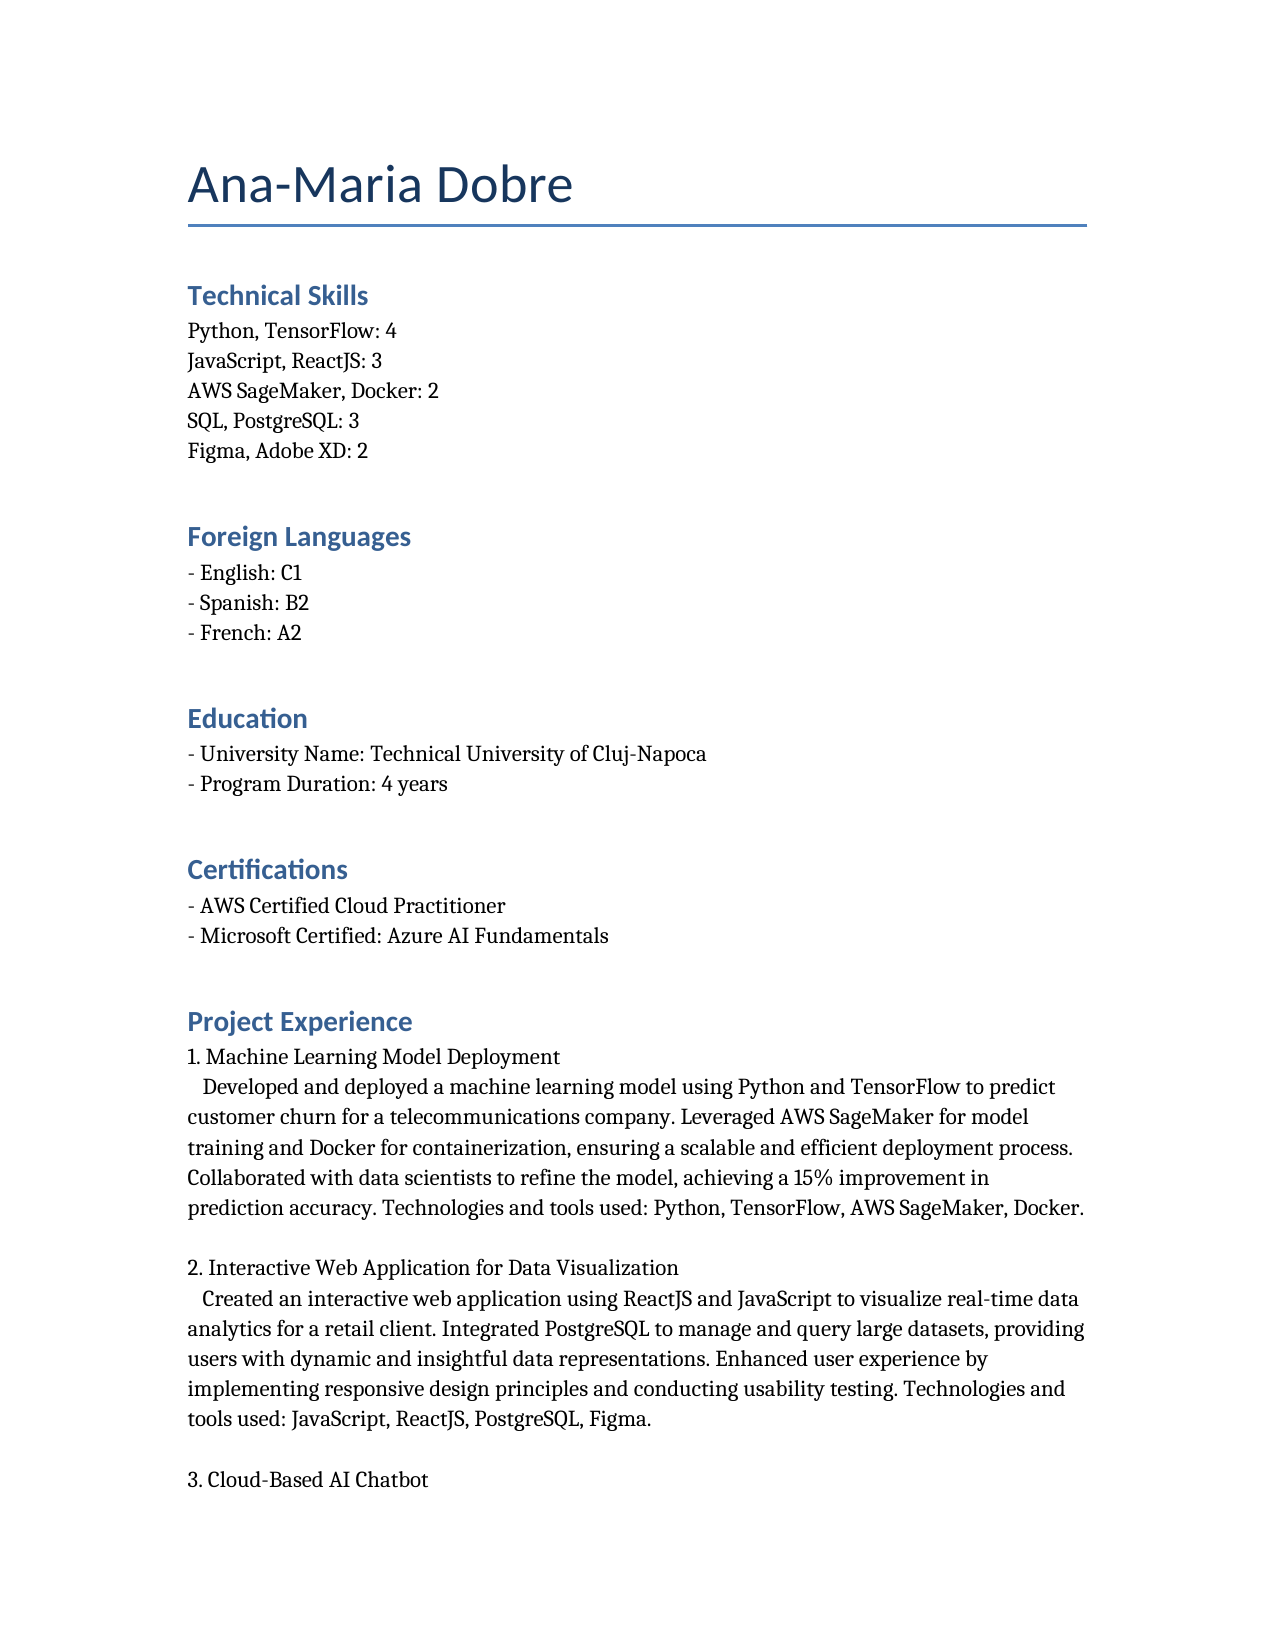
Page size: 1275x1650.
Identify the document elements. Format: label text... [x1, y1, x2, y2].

subtitle Technical Skills [187, 277, 1087, 312]
title Ana-Maria Dobre [187, 150, 1087, 227]
text Python, TensorFlow: 4 JavaScript, ReactJS: 3 AWS SageMaker, Docker: 2 SQL, PostgreSQL: 3 Figma, Adobe XD: 2 [187, 317, 1087, 465]
text - AWS Certified Cloud Practitioner - Microsoft Certified: Azure AI Fundamentals [187, 892, 1087, 949]
subtitle Foreign Languages [187, 518, 1087, 554]
text - English: C1 - Spanish: B2 - French: A2 [187, 559, 1087, 646]
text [187, 1044, 1087, 1493]
subtitle Project Experience [187, 1003, 1087, 1038]
text - University Name: Technical University of Cluj-Napoca - Program Duration: 4 years [187, 741, 1087, 798]
subtitle Certifications [187, 851, 1087, 887]
subtitle Education [187, 700, 1087, 736]
